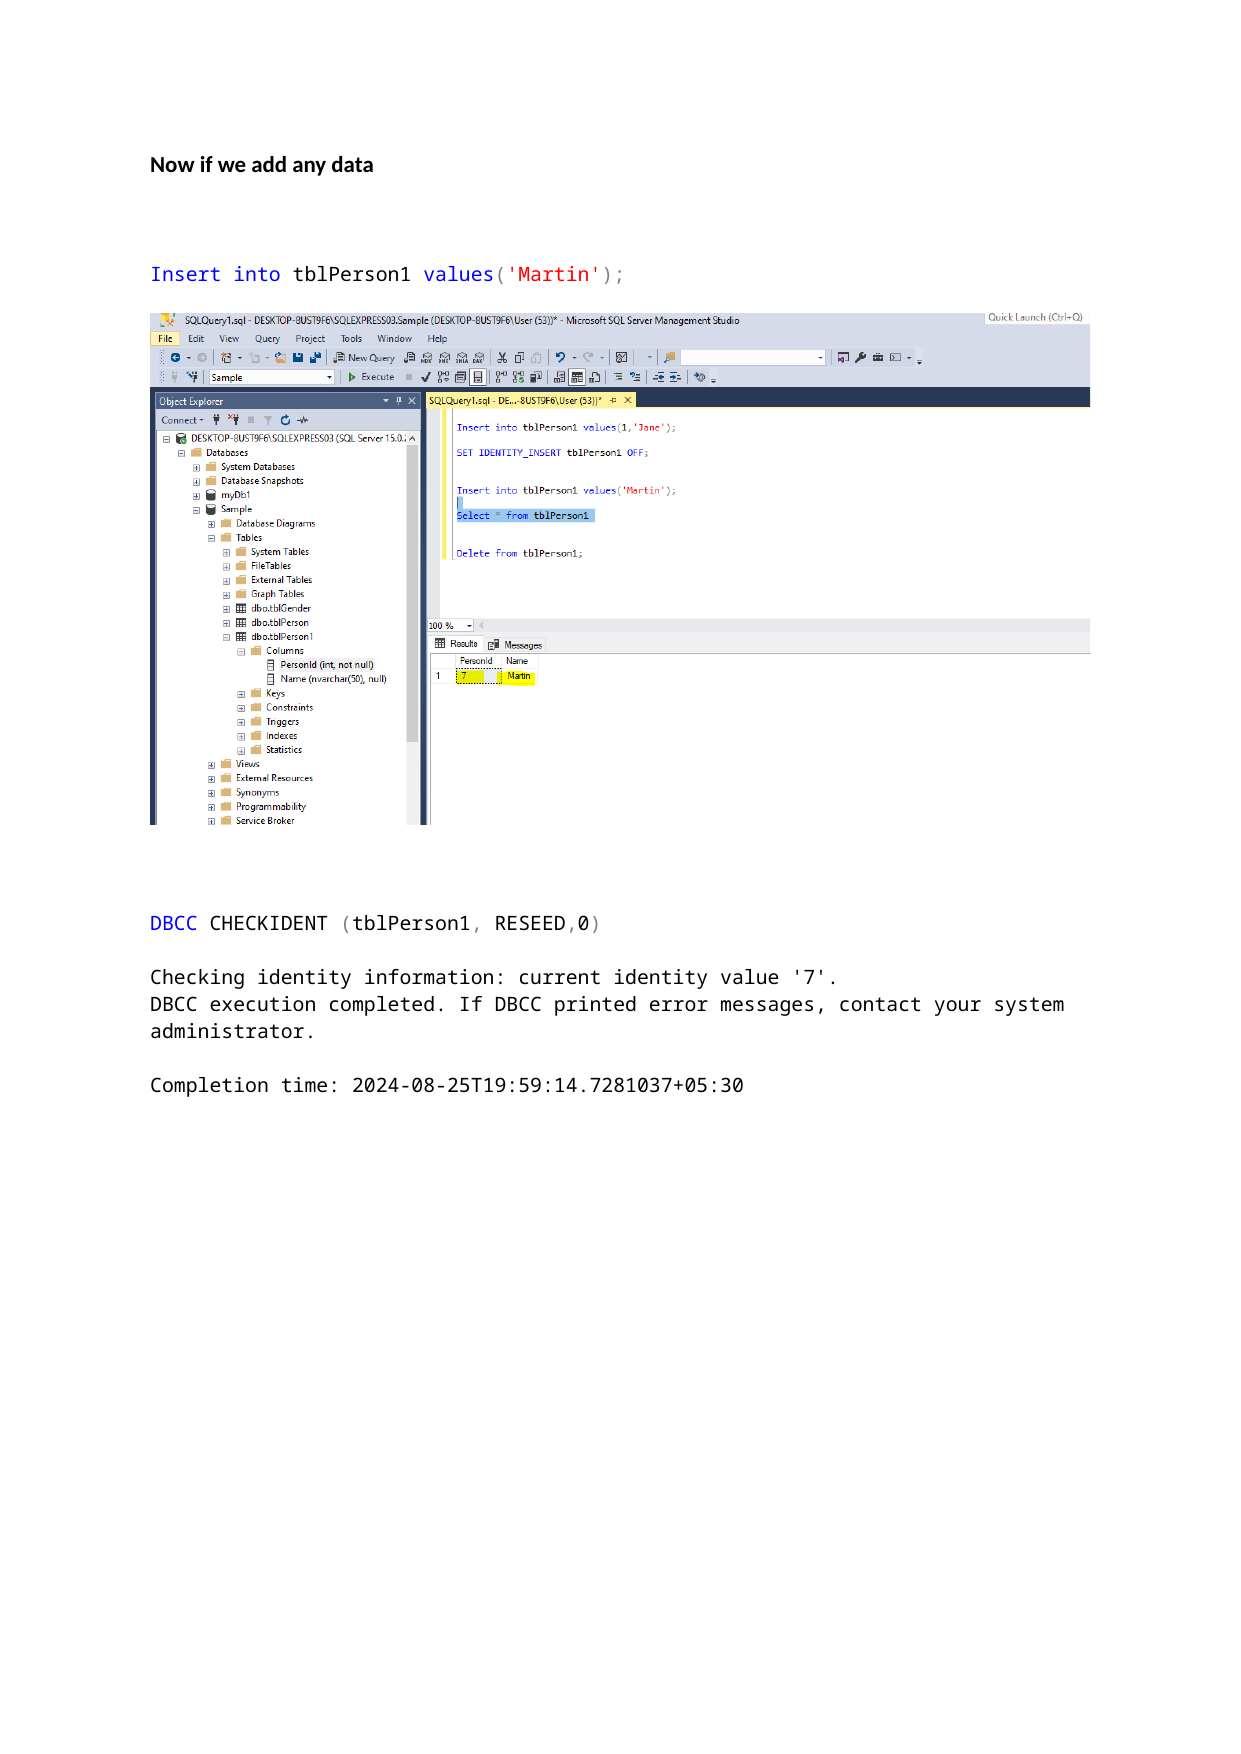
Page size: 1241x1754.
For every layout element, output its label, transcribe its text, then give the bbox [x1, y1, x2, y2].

text Now if we add any data [150, 150, 1090, 178]
text Completion time: 2024-08-25T19:59:14.7281037+05:30 [150, 1071, 1090, 1098]
text Insert into tblPerson1 values('Martin'); [150, 260, 1090, 287]
picture [150, 313, 1091, 825]
text DBCC CHECKIDENT (tblPerson1, RESEED,0) [150, 909, 1090, 936]
text DBCC execution completed. If DBCC printed error messages, contact your system administrator. [150, 990, 1090, 1044]
text Checking identity information: current identity value '7'. [150, 963, 1090, 990]
